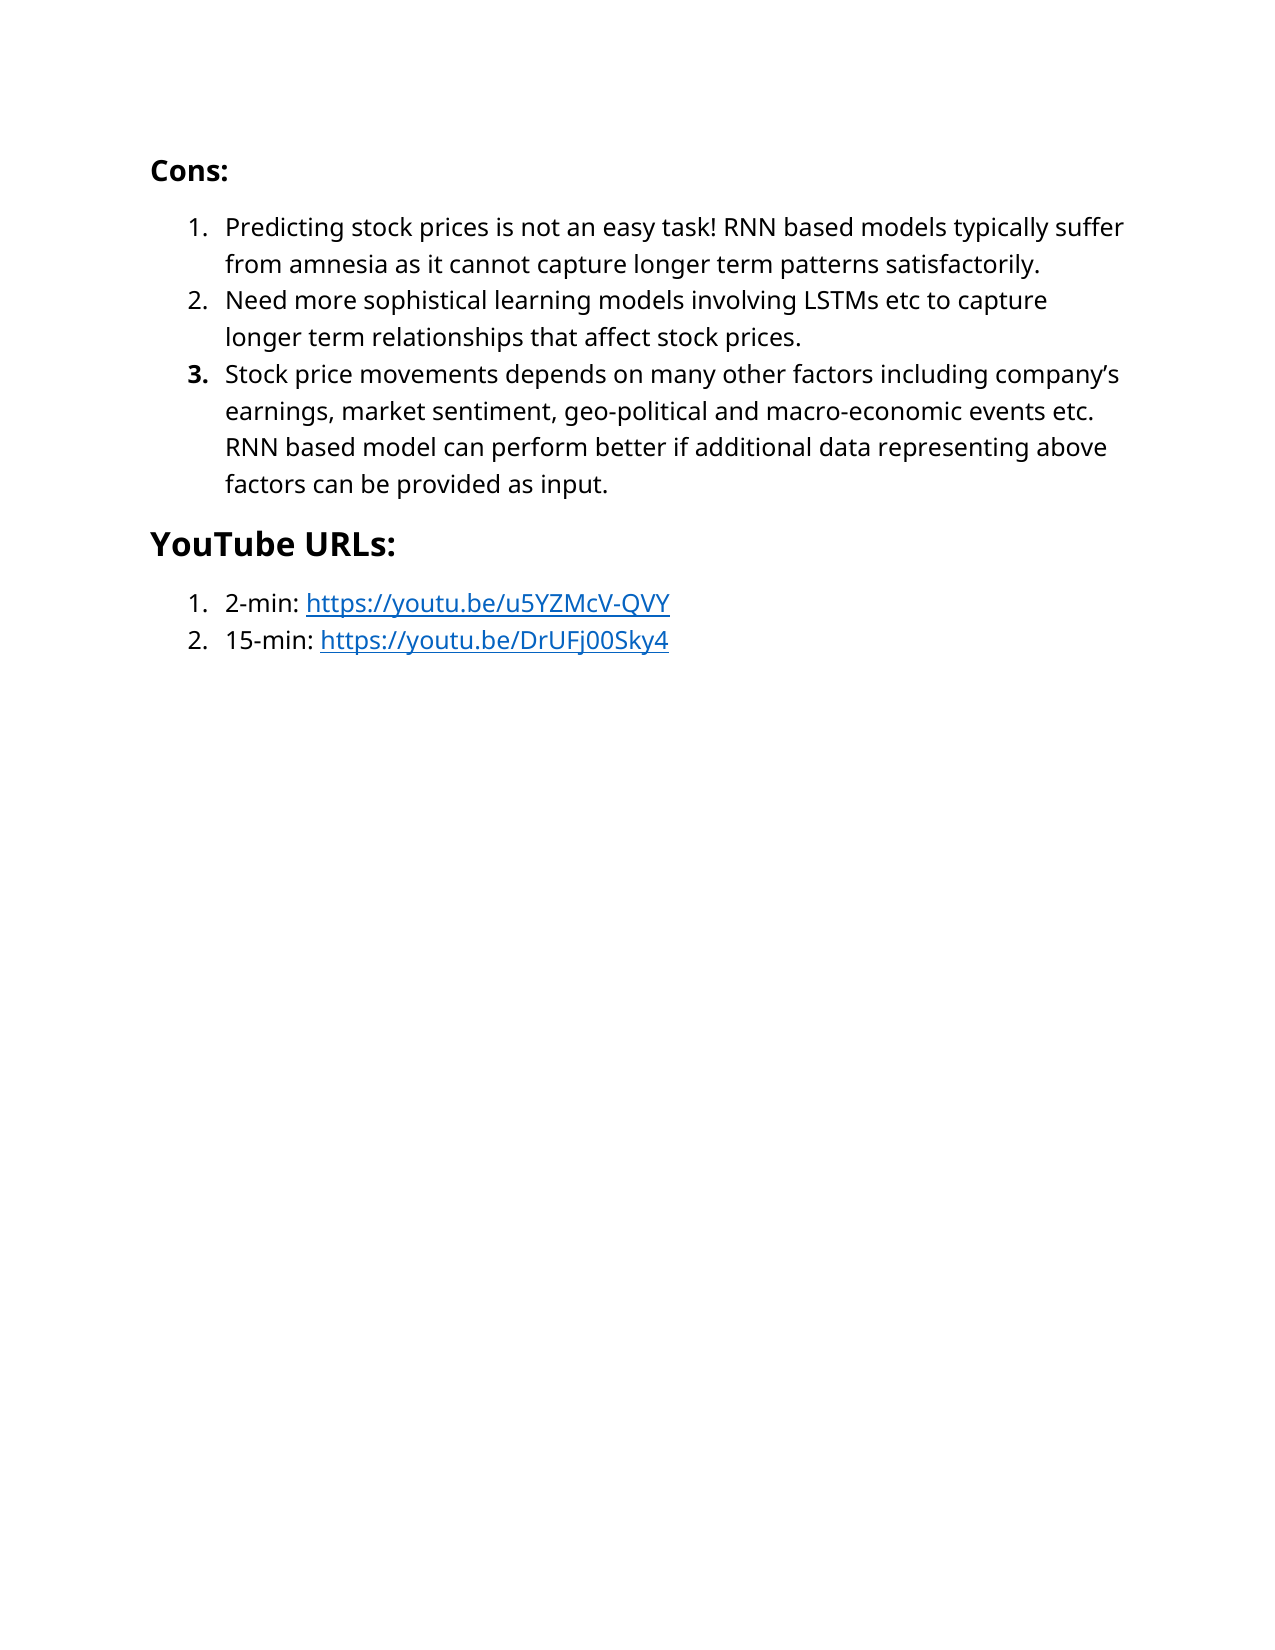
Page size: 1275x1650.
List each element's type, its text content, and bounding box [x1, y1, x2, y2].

text Cons: [150, 150, 1125, 190]
list Stock price movements depends on many other factors including company’s earnings, market sentiment, geo-political and macro-economic events etc. RNN based model can perform better if additional data representing above factors can be provided as input. [187, 357, 1125, 501]
list 2-min: https://youtu.be/u5YZMcV-QVY [187, 586, 1125, 620]
list 15-min: https://youtu.be/DrUFj00Sky4 [187, 623, 1125, 657]
list Need more sophistical learning models involving LSTMs etc to capture longer term relationships that affect stock prices. [187, 283, 1125, 354]
list Predicting stock prices is not an easy task! RNN based models typically suffer from amnesia as it cannot capture longer term patterns satisfactorily. [187, 209, 1125, 280]
text YouTube URLs: [150, 520, 1125, 566]
